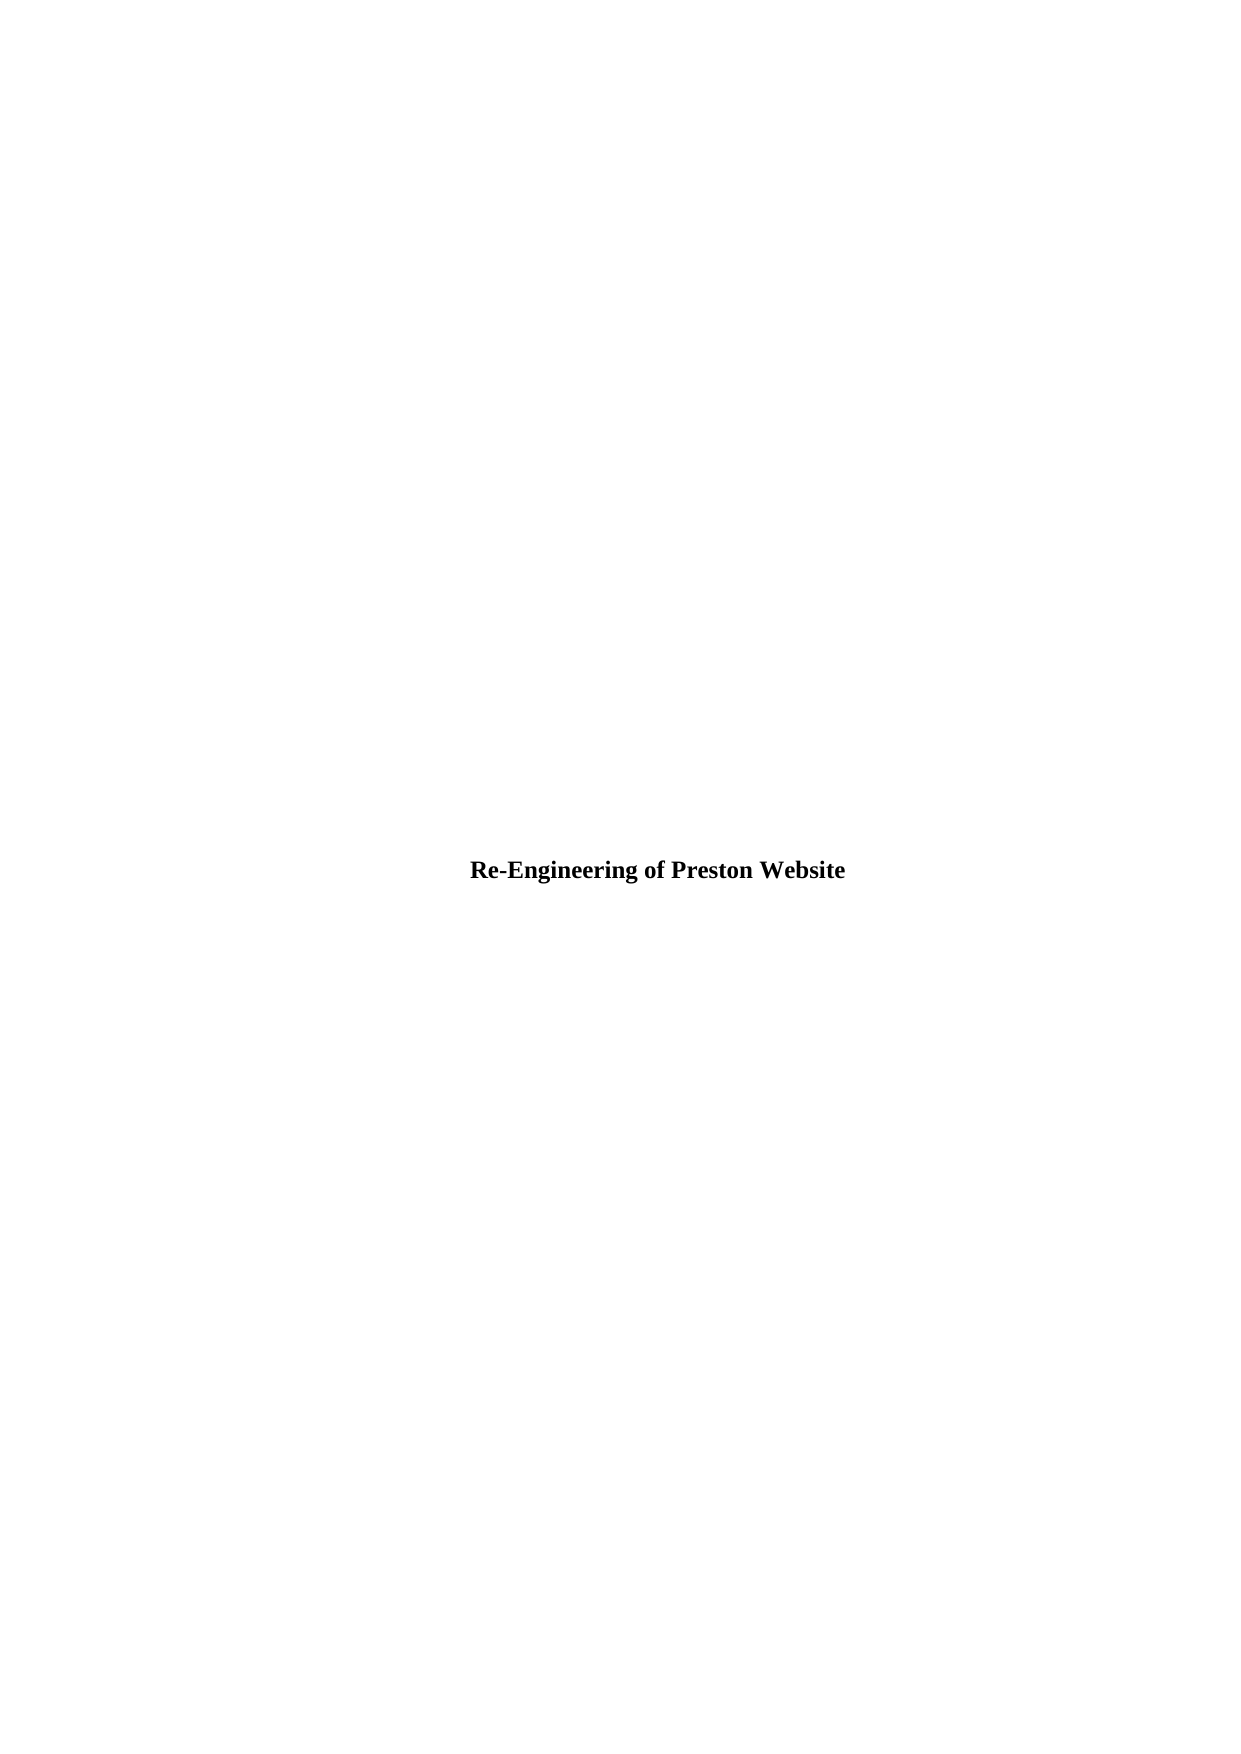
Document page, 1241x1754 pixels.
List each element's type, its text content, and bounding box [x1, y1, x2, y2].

text Re-Engineering of Preston Website [225, 855, 1090, 884]
